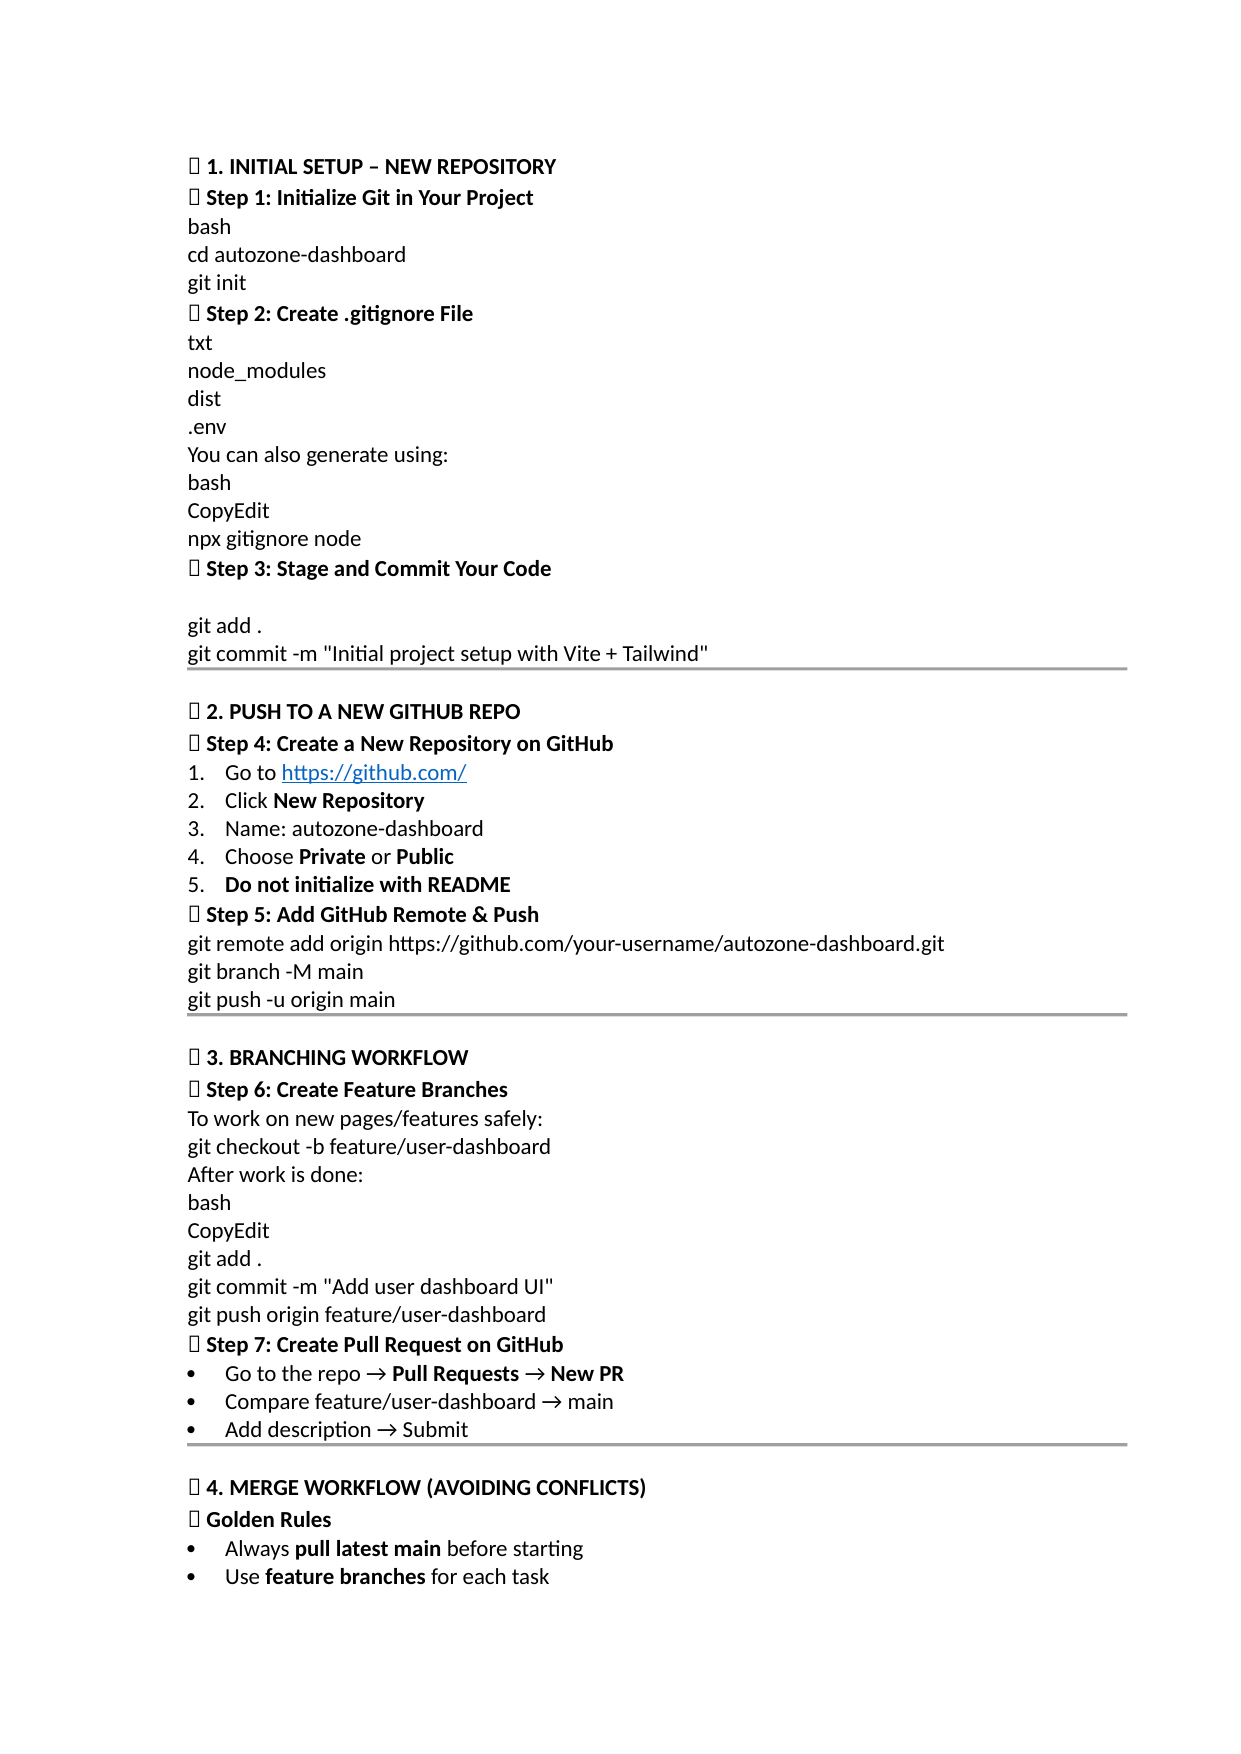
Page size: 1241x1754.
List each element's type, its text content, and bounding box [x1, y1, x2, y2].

list Do not initialize with README [187, 870, 1084, 898]
text ✅ Step 2: Create .gitignore File [150, 297, 1084, 328]
text 🔄 4. MERGE WORKFLOW (AVOIDING CONFLICTS) [150, 1471, 1084, 1502]
text git add . [150, 611, 1084, 639]
text CopyEdit [150, 496, 1084, 524]
text ✅ Step 3: Stage and Commit Your Code [150, 552, 1084, 583]
text cd autozone-dashboard [150, 241, 1084, 268]
text After work is done: [150, 1160, 1084, 1188]
text git remote add origin https://github.com/your-username/autozone-dashboard.git [150, 929, 1084, 957]
list Use feature branches for each task [187, 1562, 1084, 1590]
text CopyEdit [150, 1216, 1084, 1244]
text npx gitignore node [150, 524, 1084, 552]
text .env [150, 412, 1084, 440]
text ✅ Step 7: Create Pull Request on GitHub [150, 1328, 1084, 1359]
text git commit -m "Add user dashboard UI" [150, 1272, 1084, 1300]
text ✅ Step 1: Initialize Git in Your Project [150, 181, 1084, 212]
list Always pull latest main before starting [187, 1534, 1084, 1562]
text node_modules [150, 356, 1084, 384]
list Compare feature/user-dashboard → main [187, 1387, 1084, 1415]
text 🧠 Golden Rules [150, 1502, 1084, 1534]
text git add . [150, 1244, 1084, 1272]
list Go to https://github.com/ [187, 758, 1084, 786]
text bash [150, 1188, 1084, 1216]
text You can also generate using: [150, 440, 1084, 468]
text git checkout -b feature/user-dashboard [150, 1132, 1084, 1160]
text bash [150, 212, 1084, 241]
list Click New Repository [187, 786, 1084, 814]
text To work on new pages/features safely: [150, 1104, 1084, 1132]
text 🌿 3. BRANCHING WORKFLOW [150, 1041, 1084, 1072]
text git push -u origin main [150, 985, 1084, 1013]
text bash [150, 468, 1084, 496]
list Add description → Submit [187, 1415, 1084, 1443]
text ✅ Step 4: Create a New Repository on GitHub [150, 727, 1084, 758]
list Choose Private or Public [187, 842, 1084, 870]
text git init [150, 268, 1084, 297]
text git branch -M main [150, 957, 1084, 985]
text git commit -m "Initial project setup with Vite + Tailwind" [150, 639, 1084, 667]
list Go to the repo → Pull Requests → New PR [187, 1359, 1084, 1387]
text txt [150, 328, 1084, 356]
text ✅ 1. INITIAL SETUP – NEW REPOSITORY [150, 150, 1084, 181]
text ✅ Step 6: Create Feature Branches [150, 1072, 1084, 1104]
text 🚀 2. PUSH TO A NEW GITHUB REPO [150, 695, 1084, 727]
list Name: autozone-dashboard [187, 814, 1084, 842]
text ✅ Step 5: Add GitHub Remote & Push [150, 898, 1084, 929]
text dist [150, 384, 1084, 412]
text git push origin feature/user-dashboard [150, 1300, 1084, 1328]
